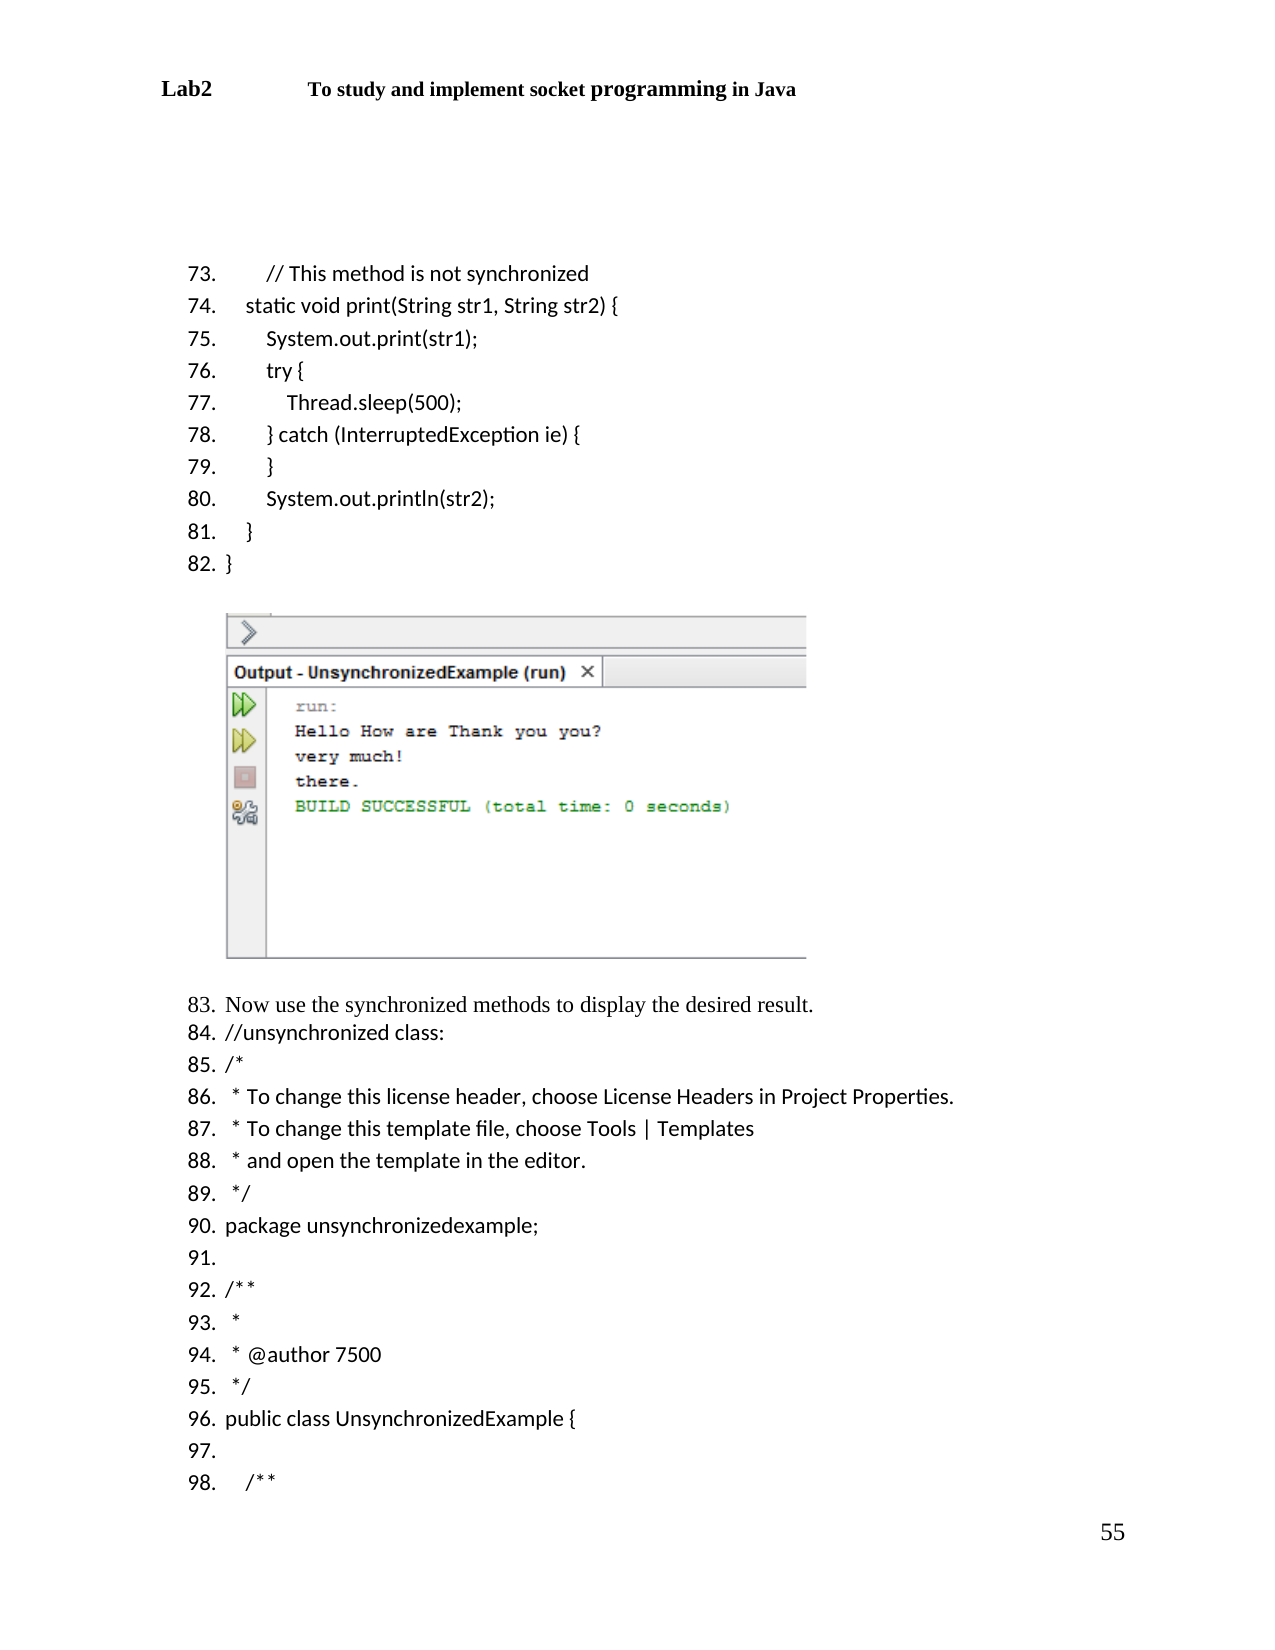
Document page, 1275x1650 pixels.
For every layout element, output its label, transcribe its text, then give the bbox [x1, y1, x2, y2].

list public class UnsynchronizedExample { [187, 1404, 1125, 1432]
list try { [187, 356, 1125, 384]
list /* [187, 1050, 1125, 1078]
list } [187, 517, 1125, 545]
list package unsynchronizedexample; [187, 1211, 1125, 1239]
list System.out.println(str2); [187, 484, 1125, 513]
list } catch (InterruptedException ie) { [187, 420, 1125, 448]
list System.out.print(str1); [187, 324, 1125, 352]
list //unsynchronized class: [187, 1018, 1125, 1046]
list * [187, 1308, 1125, 1336]
list /** [187, 1275, 1125, 1303]
list */ [187, 1372, 1125, 1400]
list /** [187, 1468, 1125, 1497]
list // This method is not synchronized [187, 259, 1125, 287]
list * @author 7500 [187, 1340, 1125, 1368]
list } [187, 549, 1125, 577]
list Thread.sleep(500); [187, 388, 1125, 416]
list static void print(String str1, String str2) { [187, 291, 1125, 319]
list Now use the synchronized methods to display the desired result. [187, 992, 1125, 1018]
list * To change this template file, choose Tools | Templates [187, 1114, 1125, 1142]
list */ [187, 1179, 1125, 1207]
list * To change this license header, choose License Headers in Project Properties. [187, 1082, 1125, 1110]
list * and open the template in the editor. [187, 1147, 1125, 1175]
list } [187, 452, 1125, 480]
